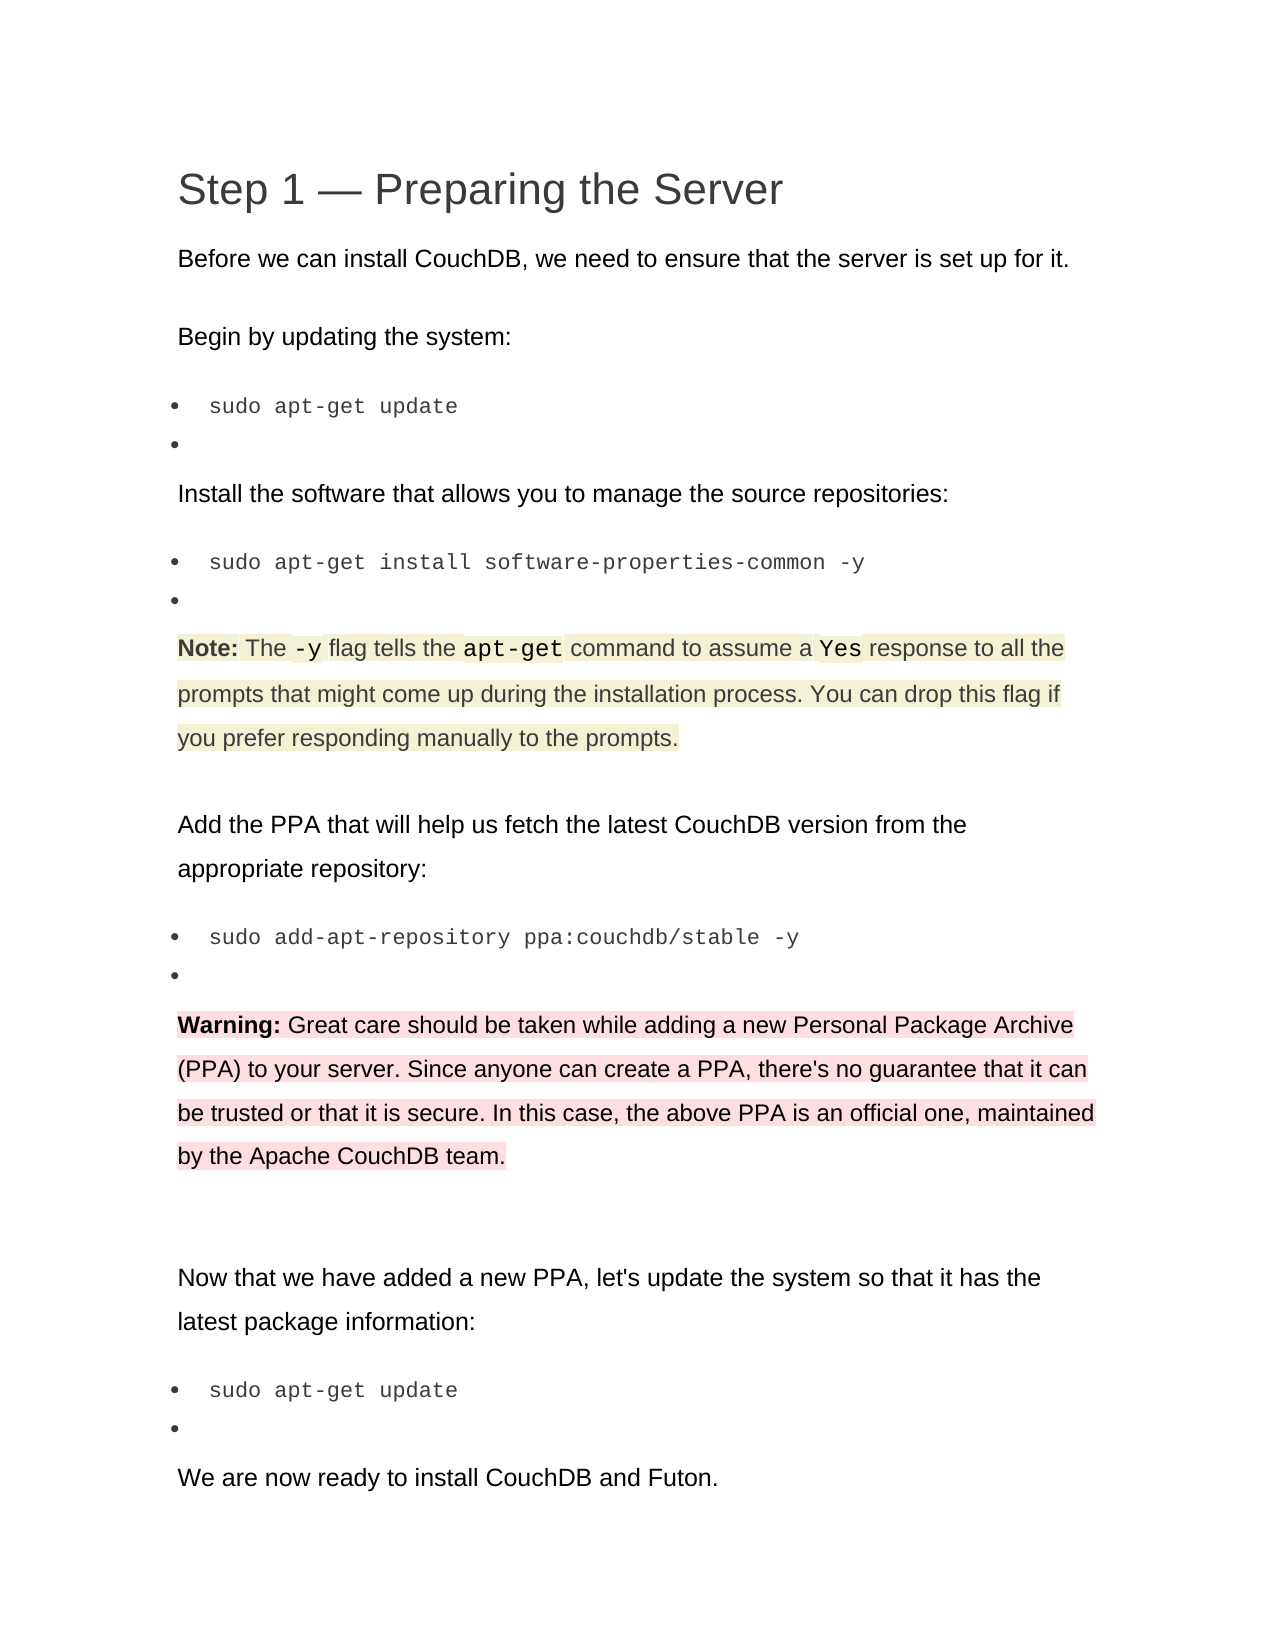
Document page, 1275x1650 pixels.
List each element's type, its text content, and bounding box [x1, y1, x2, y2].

text Step 1 — Preparing the Server [177, 163, 1098, 213]
text Add the PPA that will help us fetch the latest CouchDB version from the appropriate repository: [177, 795, 1098, 882]
text Warning: Great care should be taken while adding a new Personal Package Archive (PPA) to your server. Since anyone can create a PPA, there's no guarantee that it can be trusted or that it is secure. In this case, the above PPA is an official one, maintained by the Apache CouchDB team. [177, 995, 1098, 1213]
text Note: The -y flag tells the apt-get command to assume a Yes response to all the prompts that might come up during the installation process. You can drop this flag if you prefer responding manually to the prompts. [177, 620, 1098, 795]
list sudo apt-get install software-properties-common -y [171, 542, 1098, 576]
list sudo apt-get update [171, 1370, 1098, 1404]
list sudo apt-get update [171, 385, 1098, 420]
list sudo add-apt-repository ppa:couchdb/stable -y [171, 917, 1098, 951]
text Now that we have added a new PPA, let's update the system so that it has the latest package information: [177, 1248, 1098, 1335]
text We are now ready to install CouchDB and Futon. [177, 1448, 1098, 1492]
text Install the software that allows you to manage the source repositories: [177, 463, 1098, 507]
text Before we can install CouchDB, we need to ensure that the server is set up for it. [177, 229, 1098, 273]
text Begin by updating the system: [177, 307, 1098, 351]
